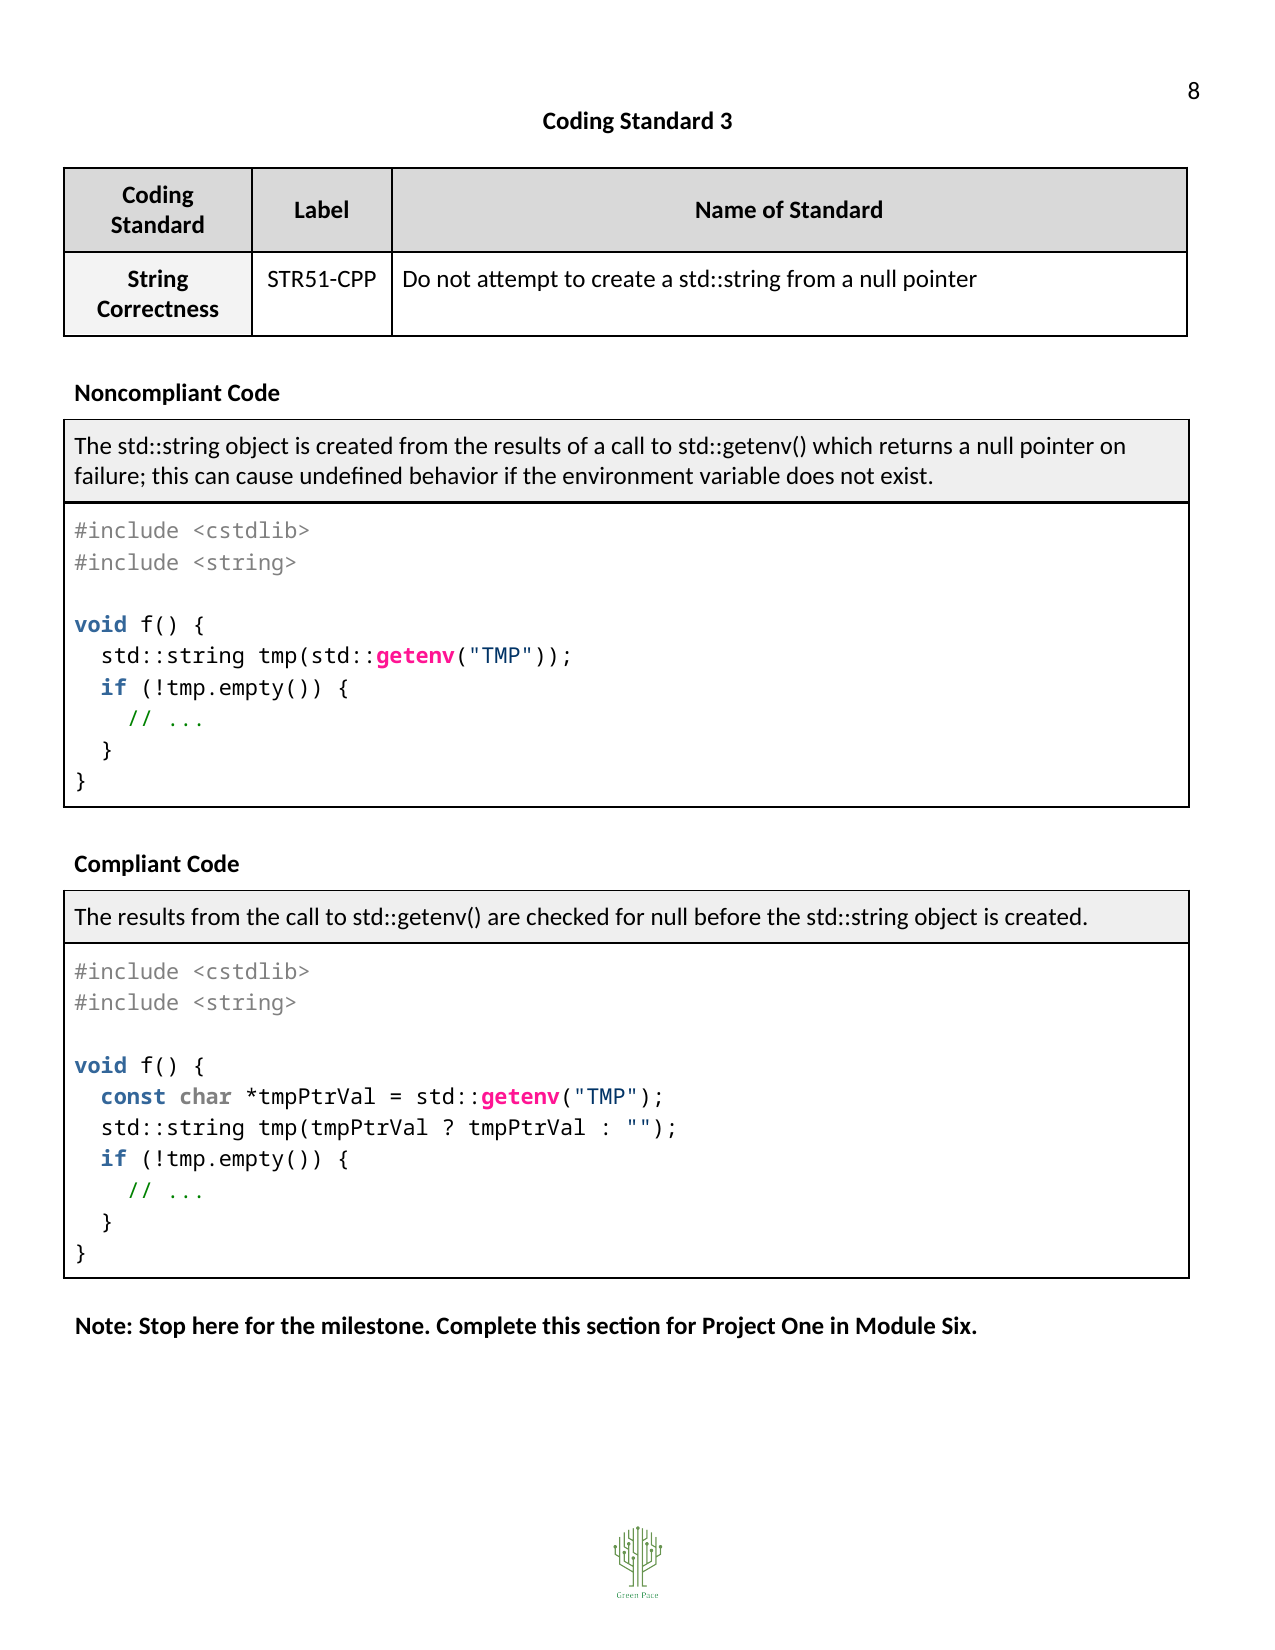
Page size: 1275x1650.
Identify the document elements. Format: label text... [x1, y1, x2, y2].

table_cell #include <cstdlib> #include <string> void f() { std::string tmp(std::getenv("TMP")); if (!tmp.empty()) { // ... } } [65, 504, 1188, 806]
table_header Label [253, 169, 391, 251]
table_cell The std::string object is created from the results of a call to std::getenv() which returns a null pointer on failure; this can cause undefined behavior if the environment variable does not exist. [65, 420, 1188, 501]
table_cell The results from the call to std::getenv() are checked for null before the std::string object is created. [65, 891, 1188, 942]
table_cell Do not attempt to create a std::string from a null pointer [393, 253, 1186, 334]
table_header Compliant Code [64, 838, 1189, 889]
table_cell STR51-CPP [253, 253, 391, 334]
table_cell #include <cstdlib> #include <string> void f() { const char *tmpPtrVal = std::getenv("TMP"); std::string tmp(tmpPtrVal ? tmpPtrVal : ""); if (!tmp.empty()) { // ... } } [65, 944, 1188, 1277]
table_header Name of Standard [393, 169, 1186, 251]
text Note: Stop here for the milestone. Complete this section for Project One in Module Six. [75, 1310, 1200, 1340]
picture [605, 1521, 670, 1606]
table_header Coding Standard [65, 169, 251, 251]
subtitle Coding Standard 3 [75, 106, 1200, 136]
table_header Noncompliant Code [64, 367, 1189, 418]
table_cell String Correctness [65, 253, 251, 334]
